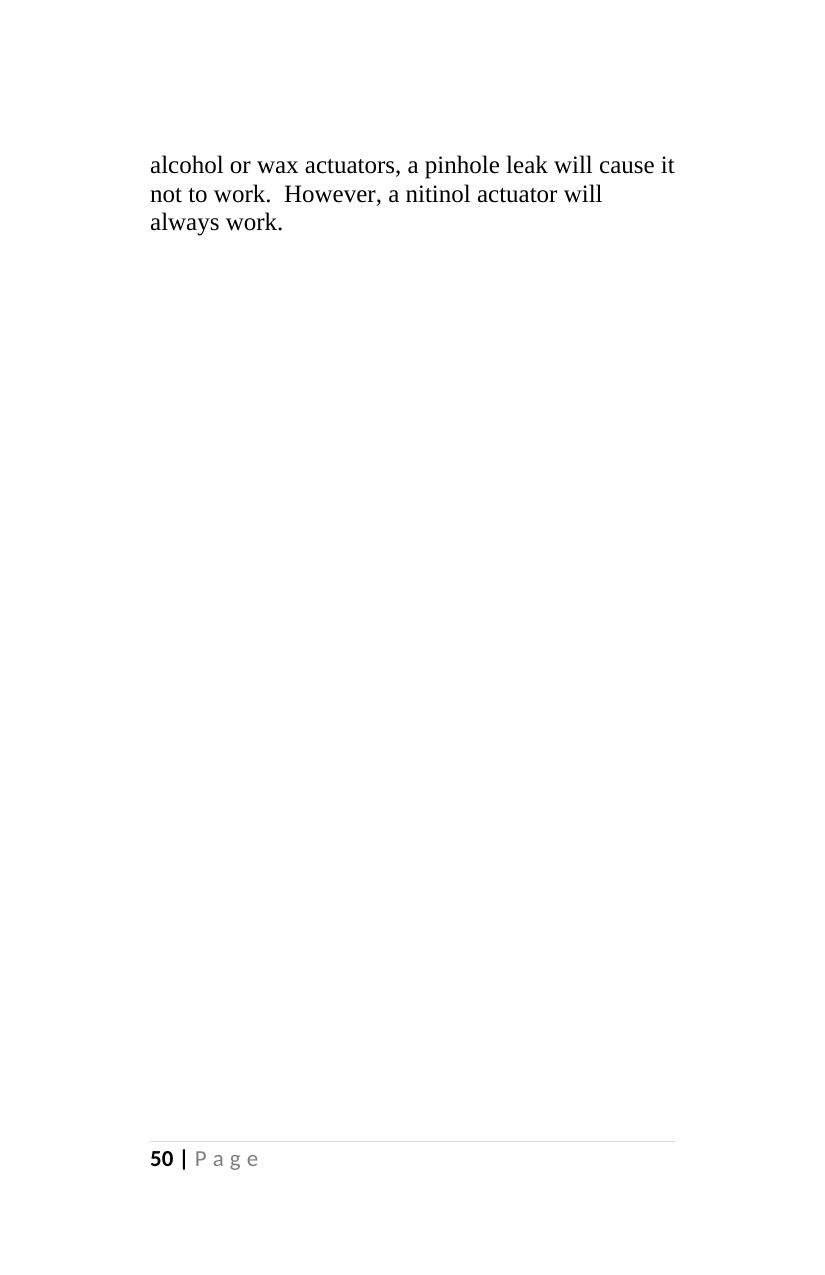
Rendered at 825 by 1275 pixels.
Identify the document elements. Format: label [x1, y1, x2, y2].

text [150, 150, 675, 236]
